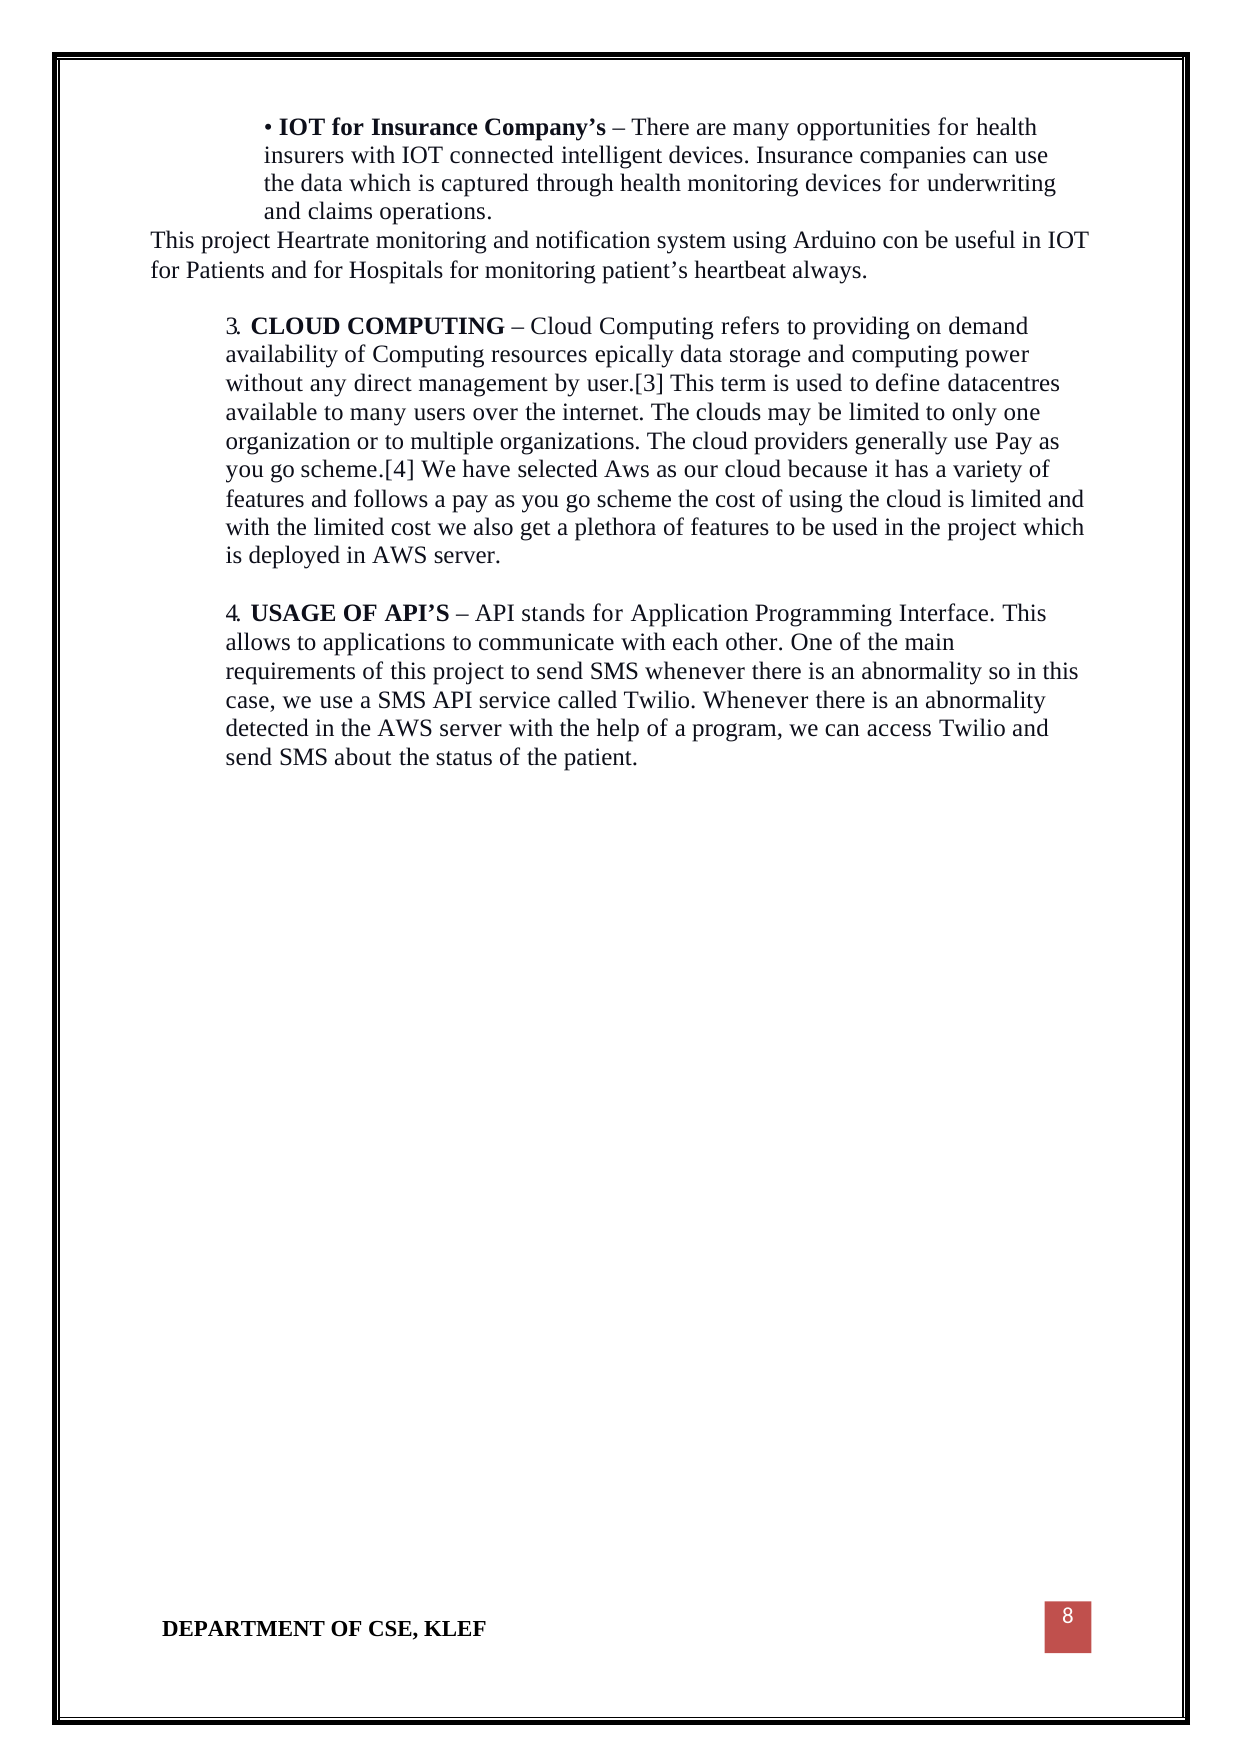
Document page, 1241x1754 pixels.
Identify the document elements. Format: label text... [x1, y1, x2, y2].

list IOT for Insurance Company’s – There are many opportunities for health insurers with IOT connected intelligent devices. Insurance companies can use the data which is captured through health monitoring devices for underwriting and claims operations. [264, 112, 1083, 225]
text features and follows a pay as you go scheme the cost of using the cloud is limited and with the limited cost we also get a plethora of features to be used in the project which is deployed in AWS server. [225, 484, 1086, 569]
text DEPARTMENT OF CSE, KLEF [162, 1615, 1136, 1641]
list CLOUD COMPUTING – Cloud Computing refers to providing on demand availability of Computing resources epically data storage and computing power without any direct management by user.[3] This term is used to define datacentres available to many users over the internet. The clouds may be limited to only one organization or to multiple organizations. The cloud providers generally use Pay as you go scheme.[4] We have selected Aws as our cloud because it has a variety of [225, 311, 1061, 483]
list USAGE OF API’S – API stands for Application Programming Interface. This allows to applications to communicate with each other. One of the main requirements of this project to send SMS whenever there is an abnormality so in this case, we use a SMS API service called Twilio. Whenever there is an abnormality detected in the AWS server with the help of a program, we can access Twilio and send SMS about the status of the patient. [225, 598, 1086, 771]
text This project Heartrate monitoring and notification system using Arduino con be useful in IOT for Patients and for Hospitals for monitoring patient’s heartbeat always. [150, 225, 1092, 283]
